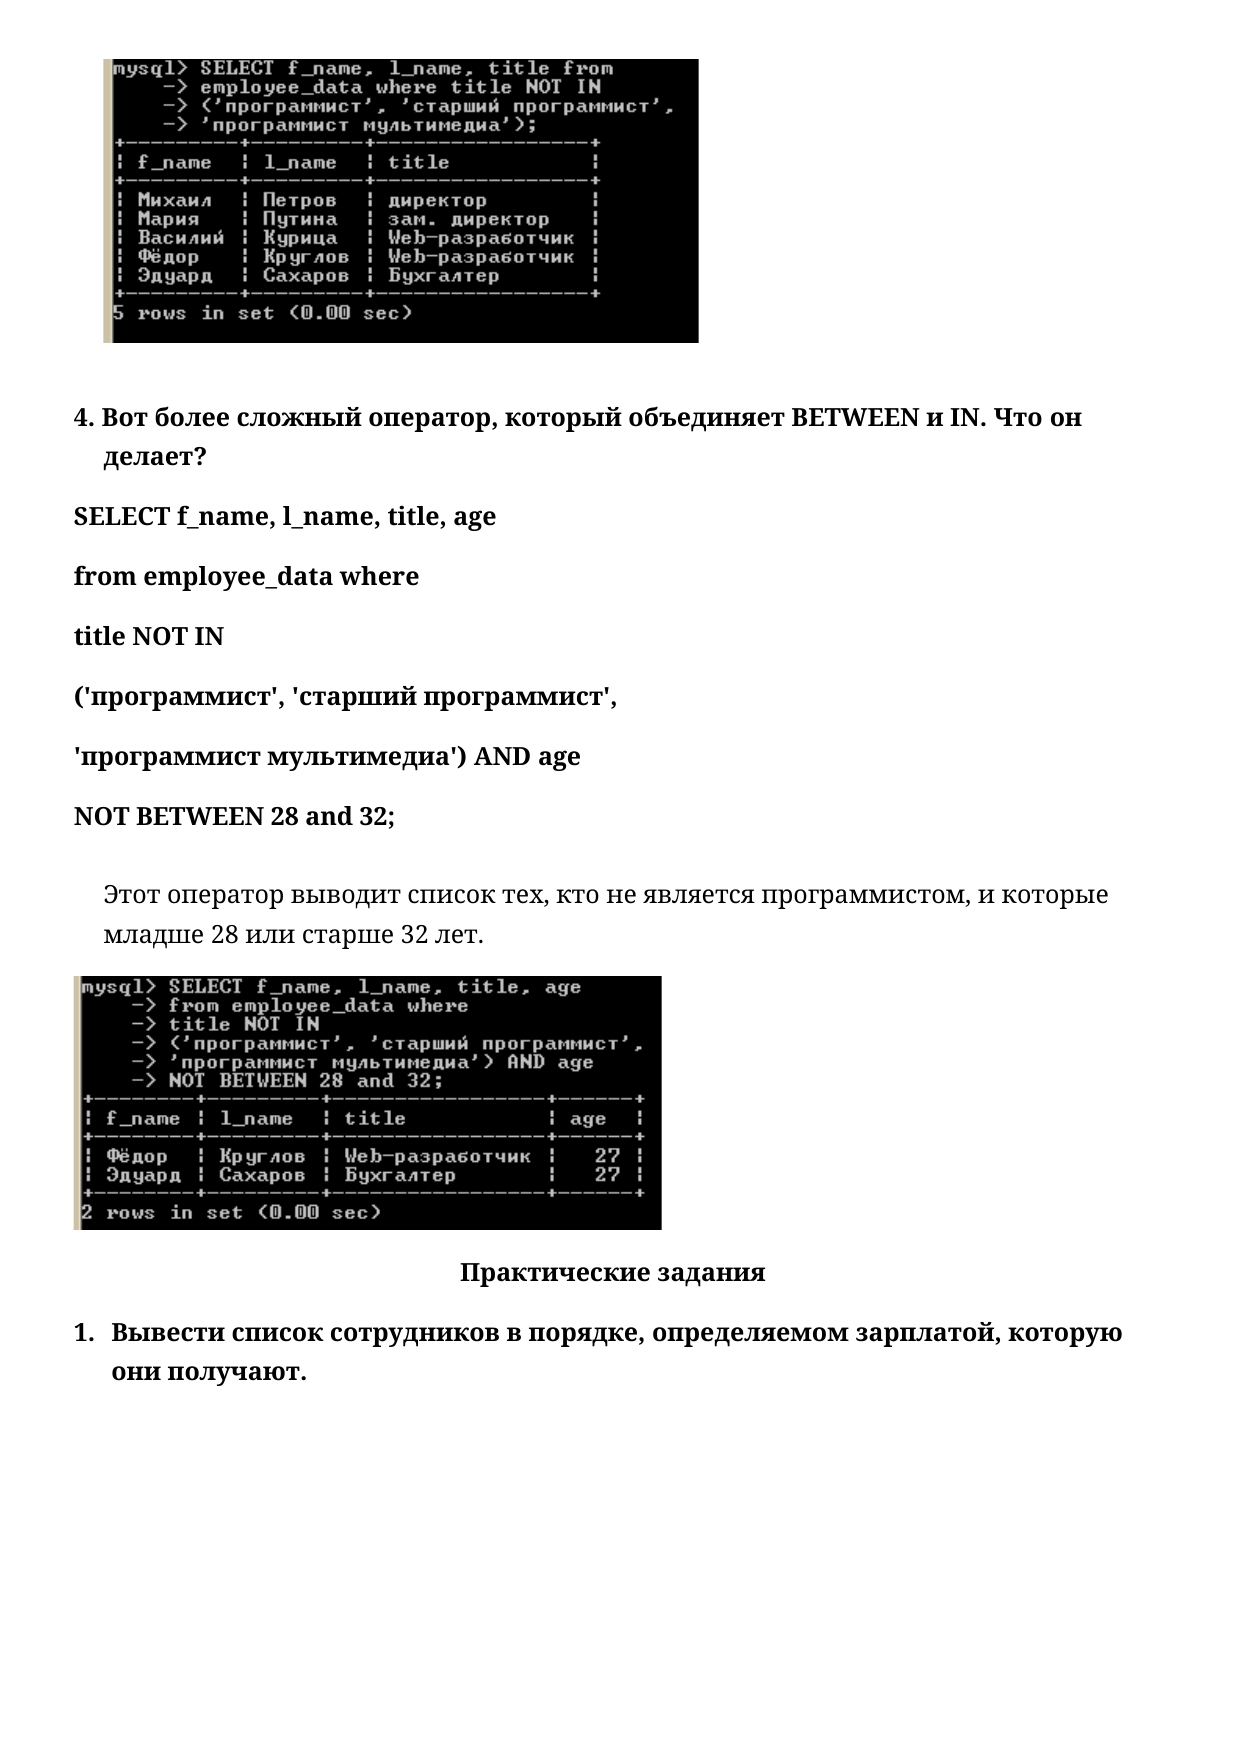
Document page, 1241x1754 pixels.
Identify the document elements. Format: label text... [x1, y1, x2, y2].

text 4. Вот более сложный оператор, который объединяет BETWEEN и IN. Что он делает? [74, 399, 1152, 473]
text title NOT IN [74, 619, 1152, 653]
text NOT BETWEEN 28 and 32; Этот оператор выводит список тех, кто не является программистом, и которые младше 28 или старше 32 лет. [74, 799, 1152, 950]
text 'программист мультимедиа') AND age [74, 739, 1152, 773]
text ('программист', 'старший программист', [74, 679, 1152, 713]
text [74, 59, 1152, 374]
text from employee_data where [74, 559, 1152, 593]
text SELECT f_name, l_name, title, age [74, 499, 1152, 533]
text Практические задания [74, 1254, 1152, 1288]
picture [73, 976, 662, 1230]
picture [103, 59, 699, 343]
list Вывести список сотрудников в порядке, определяемом зарплатой, которую они получают. [74, 1314, 1152, 1388]
